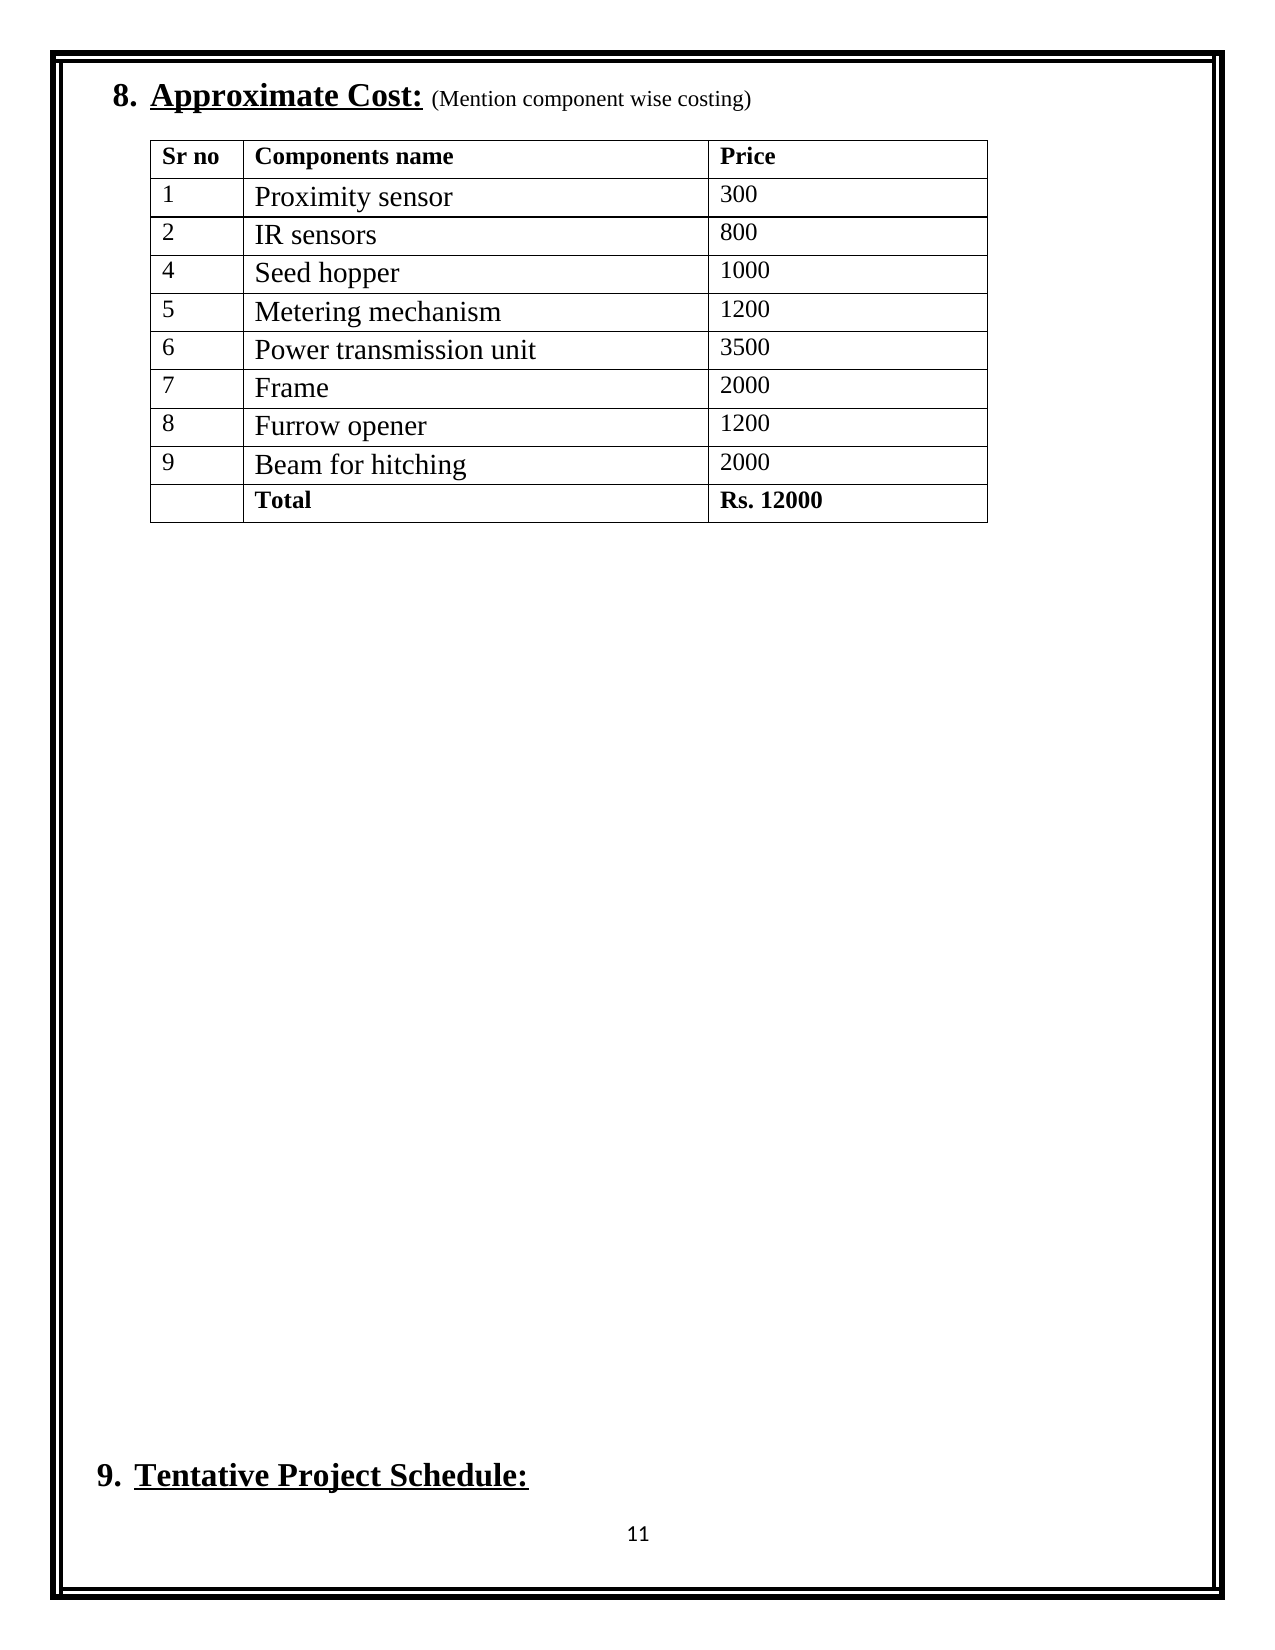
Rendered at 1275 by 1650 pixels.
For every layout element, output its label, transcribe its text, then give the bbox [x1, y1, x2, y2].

table_cell Rs. 12000 [709, 485, 987, 522]
table_header Components name [244, 141, 708, 178]
table_cell 2000 [709, 447, 987, 484]
table_cell Power transmission unit [244, 332, 708, 369]
table_cell 1000 [709, 256, 987, 293]
table_cell 3500 [709, 332, 987, 369]
table_cell 9 [151, 447, 243, 484]
table_cell Furrow opener [244, 409, 708, 446]
table_cell 300 [709, 179, 987, 216]
table_cell Proximity sensor [244, 179, 708, 216]
table_cell Total [244, 485, 708, 522]
table_cell IR sensors [244, 218, 708, 254]
table_cell Frame [244, 370, 708, 407]
table_cell 8 [151, 409, 243, 446]
table_header Sr no [151, 141, 243, 178]
table_cell 2000 [709, 370, 987, 407]
list Tentative Project Schedule: [97, 1455, 1200, 1494]
table_cell 1200 [709, 409, 987, 446]
table_cell [151, 485, 243, 522]
table_cell 2 [151, 218, 243, 254]
table_cell 1 [151, 179, 243, 216]
table_cell Metering mechanism [244, 294, 708, 331]
list Approximate Cost: (Mention component wise costing) [112, 75, 1200, 113]
table_cell 800 [709, 218, 987, 254]
table_cell 7 [151, 370, 243, 407]
table_cell Seed hopper [244, 256, 708, 293]
table_cell 6 [151, 332, 243, 369]
table_cell Beam for hitching [244, 447, 708, 484]
table_cell 5 [151, 294, 243, 331]
table_cell 1200 [709, 294, 987, 331]
table_cell 4 [151, 256, 243, 293]
table_header Price [709, 141, 987, 178]
